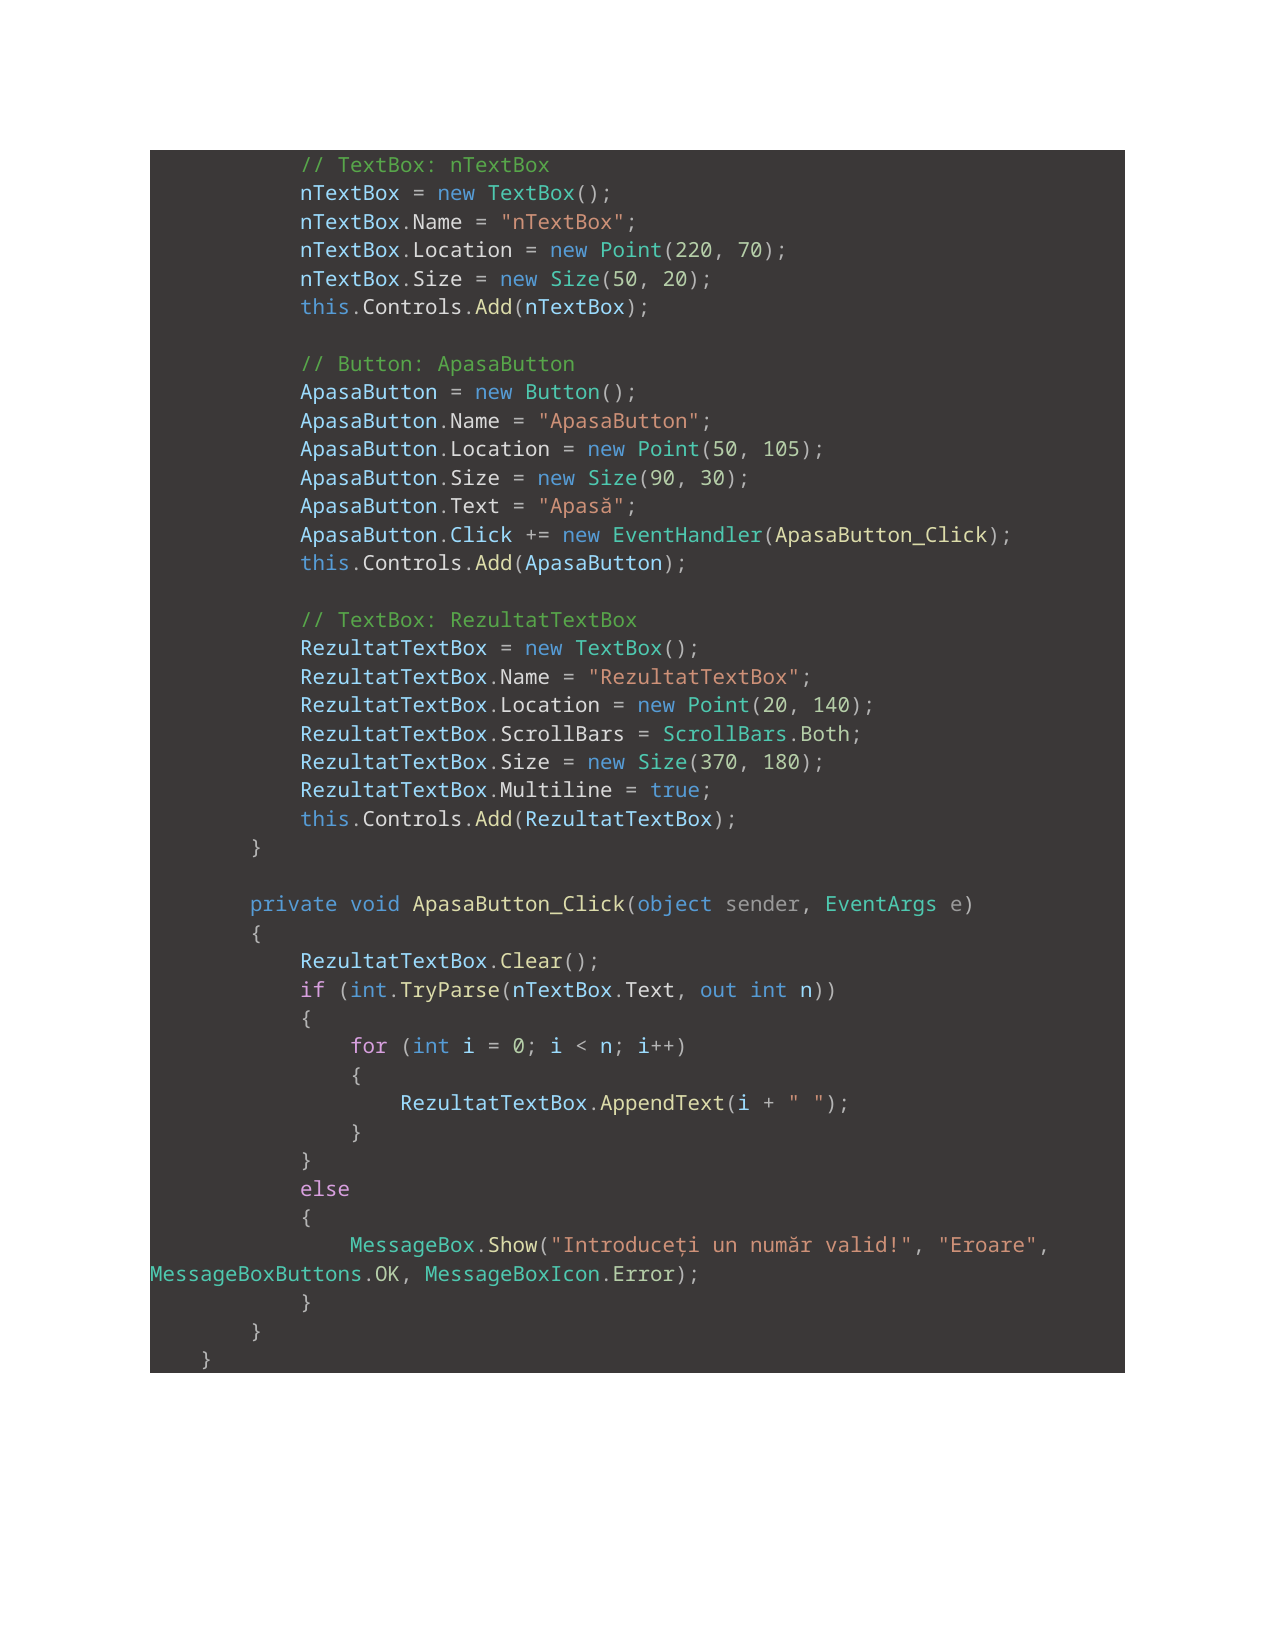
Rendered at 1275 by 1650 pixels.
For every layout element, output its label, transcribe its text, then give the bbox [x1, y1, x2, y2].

text ApasaButton.Location = new Point(50, 105); [150, 434, 1125, 463]
text nTextBox = new TextBox(); [150, 178, 1125, 207]
text nTextBox.Name = "nTextBox"; [150, 207, 1125, 235]
text // Button: ApasaButton [150, 349, 1125, 377]
text { [150, 1003, 1125, 1032]
text RezultatTextBox.ScrollBars = ScrollBars.Both; [150, 719, 1125, 747]
text RezultatTextBox.Location = new Point(20, 140); [150, 690, 1125, 719]
text RezultatTextBox.Size = new Size(370, 180); [150, 747, 1125, 776]
text // TextBox: RezultatTextBox [150, 605, 1125, 633]
text } [150, 832, 1125, 861]
text RezultatTextBox.AppendText(i + " "); [150, 1088, 1125, 1117]
text } [150, 1344, 1125, 1373]
text this.Controls.Add(RezultatTextBox); [150, 804, 1125, 832]
text RezultatTextBox.Clear(); [150, 946, 1125, 975]
text if (int.TryParse(nTextBox.Text, out int n)) [150, 975, 1125, 1003]
text RezultatTextBox = new TextBox(); [150, 633, 1125, 662]
text } [150, 1145, 1125, 1174]
text this.Controls.Add(ApasaButton); [150, 548, 1125, 577]
text ApasaButton.Size = new Size(90, 30); [150, 463, 1125, 491]
text else [150, 1174, 1125, 1202]
text ApasaButton.Click += new EventHandler(ApasaButton_Click); [150, 520, 1125, 548]
text ApasaButton = new Button(); [150, 377, 1125, 406]
text this.Controls.Add(nTextBox); [150, 292, 1125, 321]
text MessageBox.Show("Introduceți un număr valid!", "Eroare", MessageBoxButtons.OK, MessageBoxIcon.Error); [150, 1231, 1125, 1287]
text ApasaButton.Name = "ApasaButton"; [150, 406, 1125, 434]
text { [150, 1202, 1125, 1231]
text // TextBox: nTextBox [150, 150, 1125, 178]
text nTextBox.Size = new Size(50, 20); [150, 264, 1125, 292]
text } [150, 1287, 1125, 1316]
text RezultatTextBox.Multiline = true; [150, 776, 1125, 804]
text ApasaButton.Text = "Apasă"; [150, 491, 1125, 520]
text for (int i = 0; i < n; i++) [150, 1032, 1125, 1060]
text RezultatTextBox.Name = "RezultatTextBox"; [150, 662, 1125, 690]
text } [150, 1316, 1125, 1344]
text private void ApasaButton_Click(object sender, EventArgs e) [150, 889, 1125, 918]
text nTextBox.Location = new Point(220, 70); [150, 235, 1125, 264]
text { [150, 918, 1125, 946]
text } [150, 1117, 1125, 1145]
text { [150, 1060, 1125, 1088]
